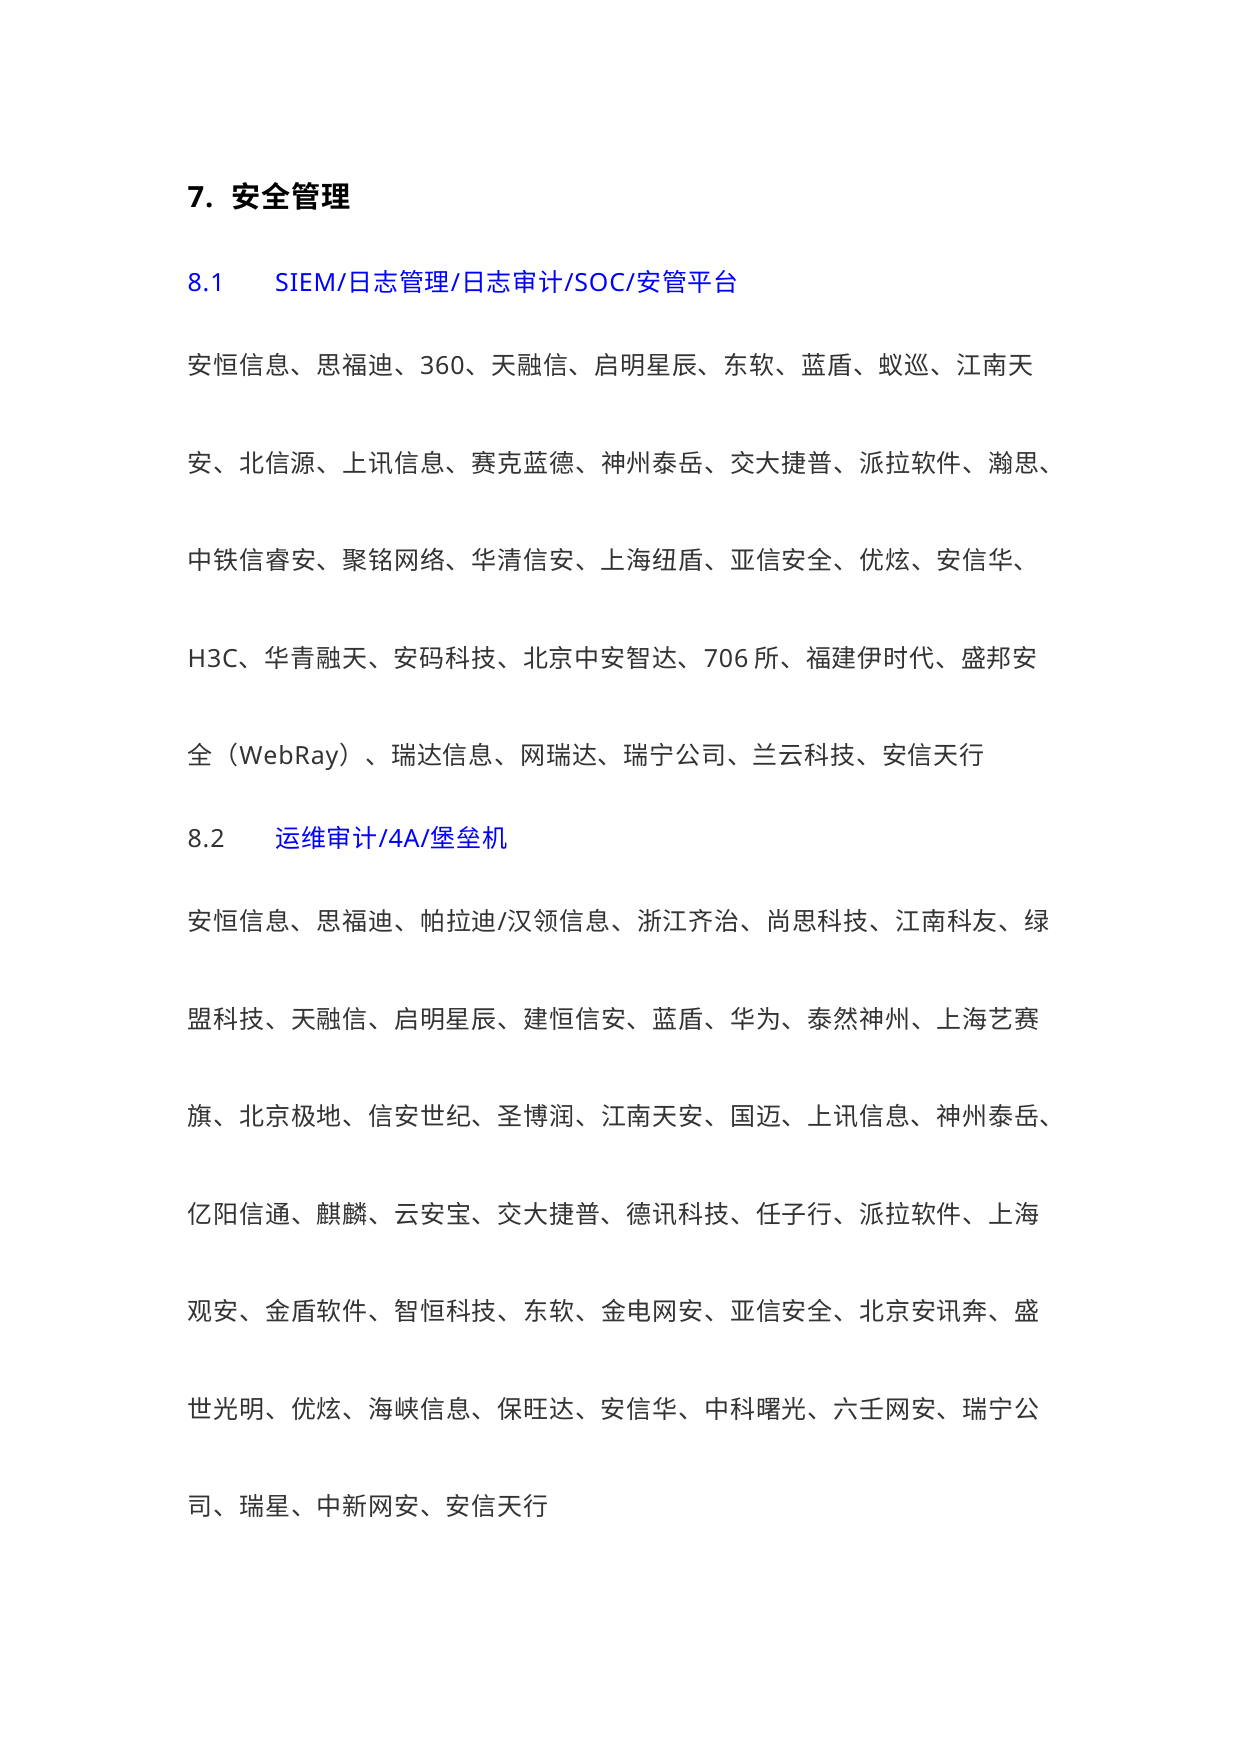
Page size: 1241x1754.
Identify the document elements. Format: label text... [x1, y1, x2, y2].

list 安全管理 [187, 162, 1053, 227]
list SIEM/日志管理/日志审计/SOC/安管平台 [187, 248, 1053, 313]
list 安恒信息、思福迪、帕拉迪/汉领信息、浙江齐治、尚思科技、江南科友、绿盟科技、天融信、启明星辰、建恒信安、蓝盾、华为、泰然神州、上海艺赛旗、北京极地、信安世纪、圣博润、江南天安、国迈、上讯信息、神州泰岳、亿阳信通、麒麟、云安宝、交大捷普、德讯科技、任子行、派拉软件、上海观安、金盾软件、智恒科技、东软、金电网安、亚信安全、北京安讯奔、盛世光明、优炫、海峡信息、保旺达、安信华、中科曙光、六壬网安、瑞宁公司、瑞星、中新网安、安信天行 [187, 887, 1053, 1537]
list 运维审计/4A/堡垒机 [187, 804, 1053, 869]
text 安恒信息、思福迪、360、天融信、启明星辰、东软、蓝盾、蚁巡、江南天安、北信源、上讯信息、赛克蓝德、神州泰岳、交大捷普、派拉软件、瀚思、中铁信睿安、聚铭网络、华清信安、上海纽盾、亚信安全、优炫、安信华、H3C、华青融天、安码科技、北京中安智达、706所、福建伊时代、盛邦安全（WebRay）、瑞达信息、网瑞达、瑞宁公司、兰云科技、安信天行 [187, 331, 1053, 786]
